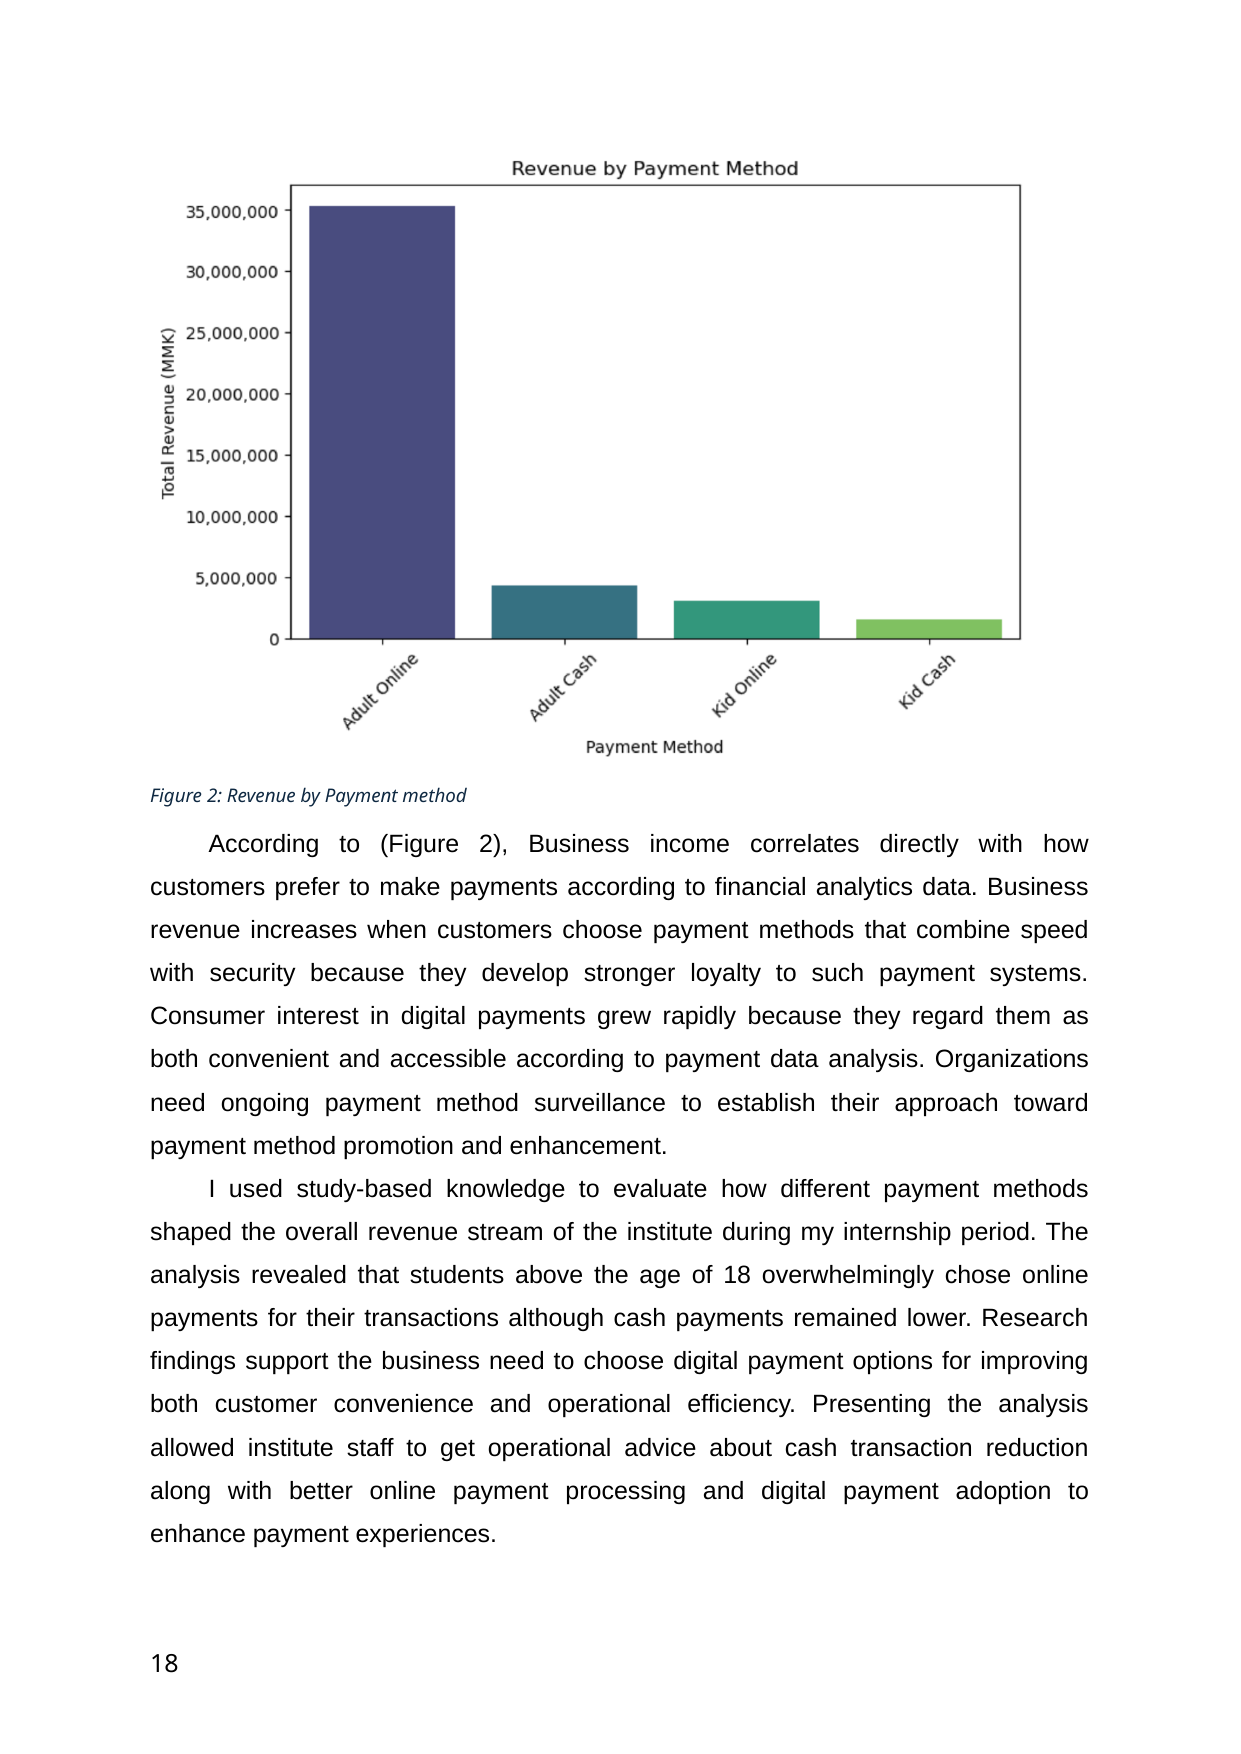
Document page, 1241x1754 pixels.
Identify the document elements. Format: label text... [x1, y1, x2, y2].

text I used study-based knowledge to evaluate how different payment methods shaped the overall revenue stream of the institute during my internship period. The analysis revealed that students above the age of 18 overwhelmingly chose online payments for their transactions although cash payments remained lower. Research findings support the business need to choose digital payment options for improving both customer convenience and operational efficiency. Presenting the analysis allowed institute staff to get operational advice about cash transaction reduction along with better online payment processing and digital payment adoption to enhance payment experiences. [150, 1174, 1090, 1547]
text According to (Figure 2), Business income correlates directly with how customers prefer to make payments according to financial analytics data. Business revenue increases when customers choose payment methods that combine speed with security because they develop stronger loyalty to such payment systems. Consumer interest in digital payments grew rapidly because they regard them as both convenient and accessible according to payment data analysis. Organizations need ongoing payment method surveillance to establish their approach toward payment method promotion and enhancement. [150, 829, 1090, 1159]
text Figure 2: Revenue by Payment method [150, 782, 1090, 808]
picture [150, 150, 1091, 766]
